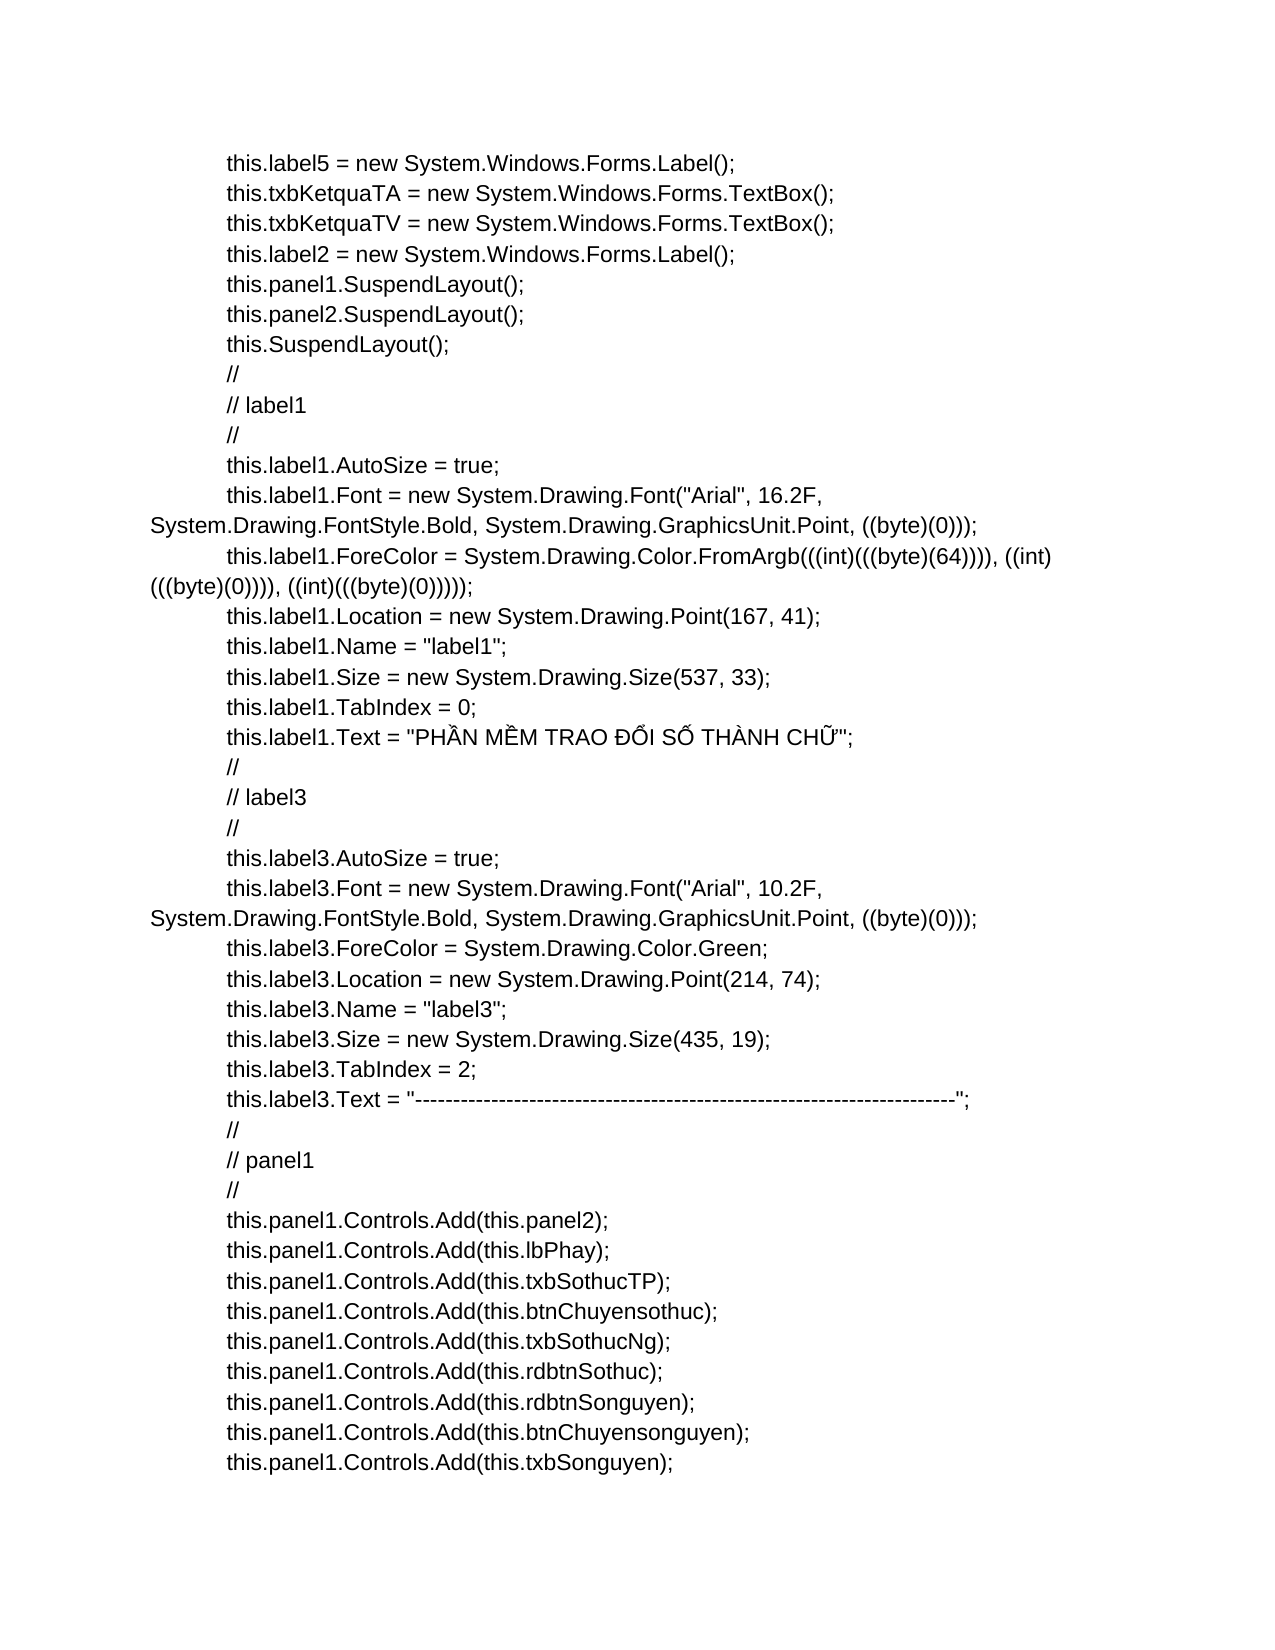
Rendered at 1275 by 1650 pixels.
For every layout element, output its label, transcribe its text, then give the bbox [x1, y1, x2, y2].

text // label3 [150, 784, 1125, 811]
text this.label3.Name = "label3"; [150, 996, 1125, 1022]
text this.SuspendLayout(); [150, 331, 1125, 358]
text this.panel1.Controls.Add(this.rdbtnSothuc); [150, 1358, 1125, 1385]
text // [150, 361, 1125, 388]
text // [150, 814, 1125, 841]
text this.panel1.Controls.Add(this.txbSonguyen); [150, 1449, 1125, 1475]
text // [150, 422, 1125, 448]
text this.label3.Location = new System.Drawing.Point(214, 74); [150, 966, 1125, 992]
text this.label1.Text = "PHẦN MỀM TRAO ĐỔI SỐ THÀNH CHỮ"; [150, 724, 1125, 750]
text this.panel2.SuspendLayout(); [150, 301, 1125, 327]
text this.panel1.Controls.Add(this.txbSothucTP); [150, 1268, 1125, 1294]
text this.panel1.Controls.Add(this.rdbtnSonguyen); [150, 1388, 1125, 1415]
text this.txbKetquaTV = new System.Windows.Forms.TextBox(); [150, 210, 1125, 237]
text this.panel1.Controls.Add(this.btnChuyensonguyen); [150, 1419, 1125, 1445]
text this.label3.Font = new System.Drawing.Font("Arial", 10.2F, System.Drawing.FontStyle.Bold, System.Drawing.GraphicsUnit.Point, ((byte)(0))); [150, 875, 1125, 932]
text this.label3.ForeColor = System.Drawing.Color.Green; [150, 935, 1125, 962]
text this.panel1.Controls.Add(this.btnChuyensothuc); [150, 1298, 1125, 1324]
text this.label3.AutoSize = true; [150, 845, 1125, 871]
text this.label1.Size = new System.Drawing.Size(537, 33); [150, 663, 1125, 690]
text this.label2 = new System.Windows.Forms.Label(); [150, 241, 1125, 267]
text // [150, 1117, 1125, 1143]
text this.panel1.SuspendLayout(); [150, 271, 1125, 297]
text this.panel1.Controls.Add(this.panel2); [150, 1207, 1125, 1234]
text // [150, 754, 1125, 781]
text this.panel1.Controls.Add(this.lbPhay); [150, 1237, 1125, 1264]
text this.label3.TabIndex = 2; [150, 1056, 1125, 1083]
text this.label1.Name = "label1"; [150, 633, 1125, 660]
text this.txbKetquaTA = new System.Windows.Forms.TextBox(); [150, 180, 1125, 207]
text this.label5 = new System.Windows.Forms.Label(); [150, 150, 1125, 176]
text this.label1.Location = new System.Drawing.Point(167, 41); [150, 603, 1125, 629]
text this.label3.Size = new System.Drawing.Size(435, 19); [150, 1026, 1125, 1052]
text this.panel1.Controls.Add(this.txbSothucNg); [150, 1328, 1125, 1354]
text this.label1.ForeColor = System.Drawing.Color.FromArgb(((int)(((byte)(64)))), ((int)(((byte)(0)))), ((int)(((byte)(0))))); [150, 543, 1125, 599]
text this.label1.Font = new System.Drawing.Font("Arial", 16.2F, System.Drawing.FontStyle.Bold, System.Drawing.GraphicsUnit.Point, ((byte)(0))); [150, 482, 1125, 539]
text // label1 [150, 392, 1125, 418]
text this.label1.TabIndex = 0; [150, 694, 1125, 720]
text this.label3.Text = "-----------------------------------------------------------------------"; [150, 1086, 1125, 1113]
text // [150, 1177, 1125, 1203]
text // panel1 [150, 1147, 1125, 1173]
text this.label1.AutoSize = true; [150, 452, 1125, 478]
